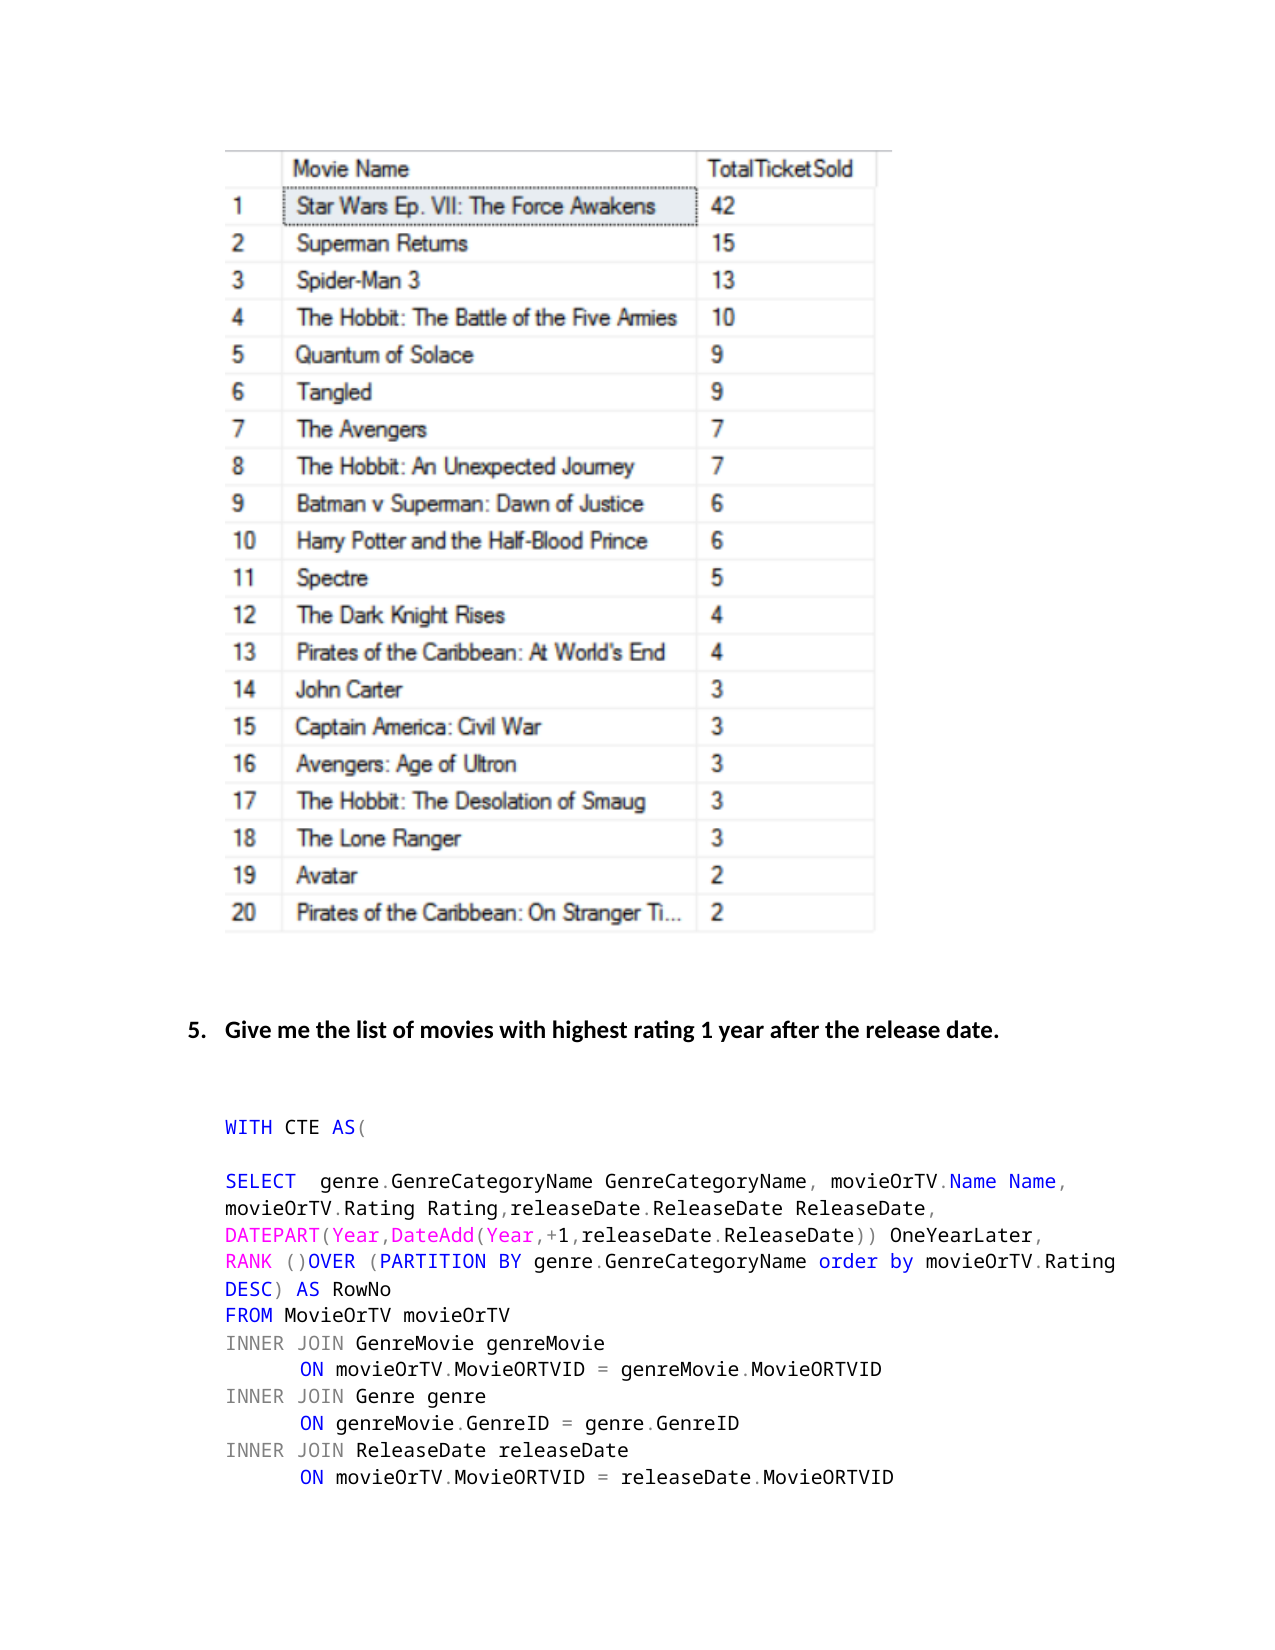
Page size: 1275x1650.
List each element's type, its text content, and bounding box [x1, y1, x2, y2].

text ON movieOrTV.MovieORTVID = releaseDate.MovieORTVID [225, 1464, 1125, 1491]
text INNER JOIN ReleaseDate releaseDate [225, 1437, 1125, 1464]
text WITH CTE AS( [225, 1113, 1125, 1140]
text RANK ()OVER (PARTITION BY genre.GenreCategoryName order by movieOrTV.Rating DESC) AS RowNo [225, 1248, 1125, 1302]
text INNER JOIN Genre genre [225, 1383, 1125, 1410]
text INNER JOIN GenreMovie genreMovie [225, 1329, 1125, 1356]
picture [225, 150, 893, 946]
list Give me the list of movies with highest rating 1 year after the release date. [187, 1014, 1125, 1044]
text ON genreMovie.GenreID = genre.GenreID [225, 1410, 1125, 1437]
text ON movieOrTV.MovieORTVID = genreMovie.MovieORTVID [225, 1356, 1125, 1383]
text SELECT genre.GenreCategoryName GenreCategoryName, movieOrTV.Name Name, movieOrTV.Rating Rating,releaseDate.ReleaseDate ReleaseDate, [225, 1167, 1125, 1221]
text DATEPART(Year,DateAdd(Year,+1,releaseDate.ReleaseDate)) OneYearLater, [225, 1221, 1125, 1248]
text FROM MovieOrTV movieOrTV [225, 1302, 1125, 1329]
